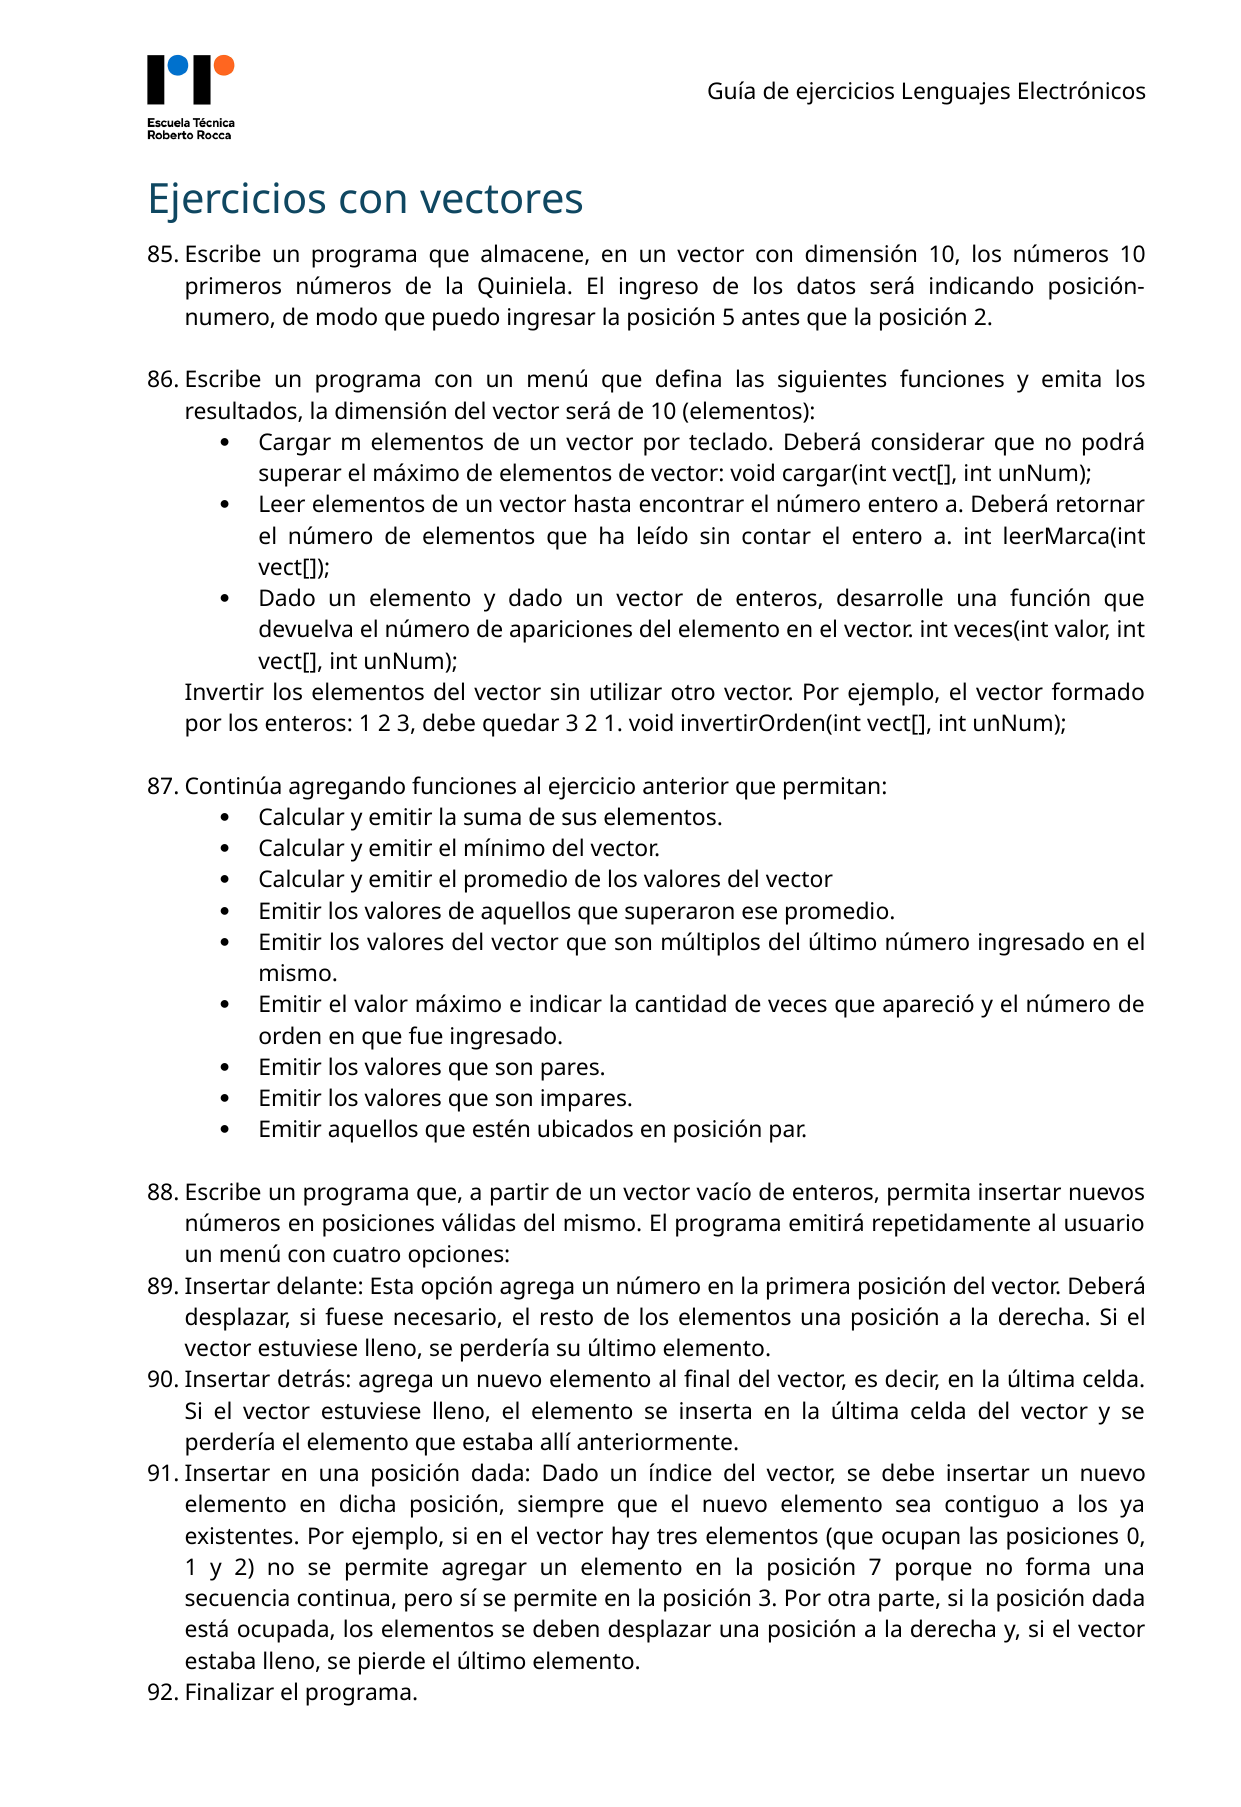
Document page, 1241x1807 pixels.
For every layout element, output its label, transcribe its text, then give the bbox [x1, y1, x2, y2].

list Calcular y emitir la suma de sus elementos. [221, 801, 1146, 832]
list Emitir los valores del vector que son múltiplos del último número ingresado en el mismo. [221, 926, 1146, 988]
list Insertar en una posición dada: Dado un índice del vector, se debe insertar un nuevo elemento en dicha posición, siempre que el nuevo elemento sea contiguo a los ya existentes. Por ejemplo, si en el vector hay tres elementos (que ocupan las posiciones 0, 1 y 2) no se permite agregar un elemento en la posición 7 porque no forma una secuencia continua, pero sí se permite en la posición 3. Por otra parte, si la posición dada está ocupada, los elementos se deben desplazar una posición a la derecha y, si el vector estaba lleno, se pierde el último elemento. [147, 1457, 1146, 1676]
picture [130, 37, 249, 157]
list Calcular y emitir el promedio de los valores del vector [221, 863, 1146, 894]
list Continúa agregando funciones al ejercicio anterior que permitan: [147, 769, 1146, 801]
list Calcular y emitir el mínimo del vector. [221, 832, 1146, 863]
list Cargar m elementos de un vector por teclado. Deberá considerar que no podrá superar el máximo de elementos de vector: void cargar(int vect[], int unNum); [221, 426, 1146, 488]
list Escribe un programa que, a partir de un vector vacío de enteros, permita insertar nuevos números en posiciones válidas del mismo. El programa emitirá repetidamente al usuario un menú con cuatro opciones: [147, 1176, 1146, 1269]
list Insertar detrás: agrega un nuevo elemento al final del vector, es decir, en la última celda. Si el vector estuviese lleno, el elemento se inserta en la última celda del vector y se perdería el elemento que estaba allí anteriormente. [147, 1363, 1146, 1457]
list Emitir los valores que son pares. [221, 1051, 1146, 1082]
list Leer elementos de un vector hasta encontrar el número entero a. Deberá retornar el número de elementos que ha leído sin contar el entero a. int leerMarca(int vect[]); [221, 488, 1146, 582]
list Dado un elemento y dado un vector de enteros, desarrolle una función que devuelva el número de apariciones del elemento en el vector. int veces(int valor, int vect[], int unNum); [221, 582, 1146, 676]
list Emitir los valores que son impares. [221, 1082, 1146, 1113]
list Finalizar el programa. [147, 1676, 1146, 1707]
list Escribe un programa que almacene, en un vector con dimensión 10, los números 10 primeros números de la Quiniela. El ingreso de los datos será indicando posición-numero, de modo que puedo ingresar la posición 5 antes que la posición 2. [147, 238, 1146, 332]
list Emitir los valores de aquellos que superaron ese promedio. [221, 894, 1146, 926]
list Escribe un programa con un menú que defina las siguientes funciones y emita los resultados, la dimensión del vector será de 10 (elementos): [147, 363, 1146, 426]
list Emitir aquellos que estén ubicados en posición par. [221, 1113, 1146, 1144]
list Insertar delante: Esta opción agrega un número en la primera posición del vector. Deberá desplazar, si fuese necesario, el resto de los elementos una posición a la derecha. Si el vector estuviese lleno, se perdería su último elemento. [147, 1269, 1146, 1363]
subtitle Ejercicios con vectores [147, 169, 1146, 226]
list Emitir el valor máximo e indicar la cantidad de veces que apareció y el número de orden en que fue ingresado. [221, 988, 1146, 1051]
list Invertir los elementos del vector sin utilizar otro vector. Por ejemplo, el vector formado por los enteros: 1 2 3, debe quedar 3 2 1. void invertirOrden(int vect[], int unNum); [184, 676, 1146, 738]
